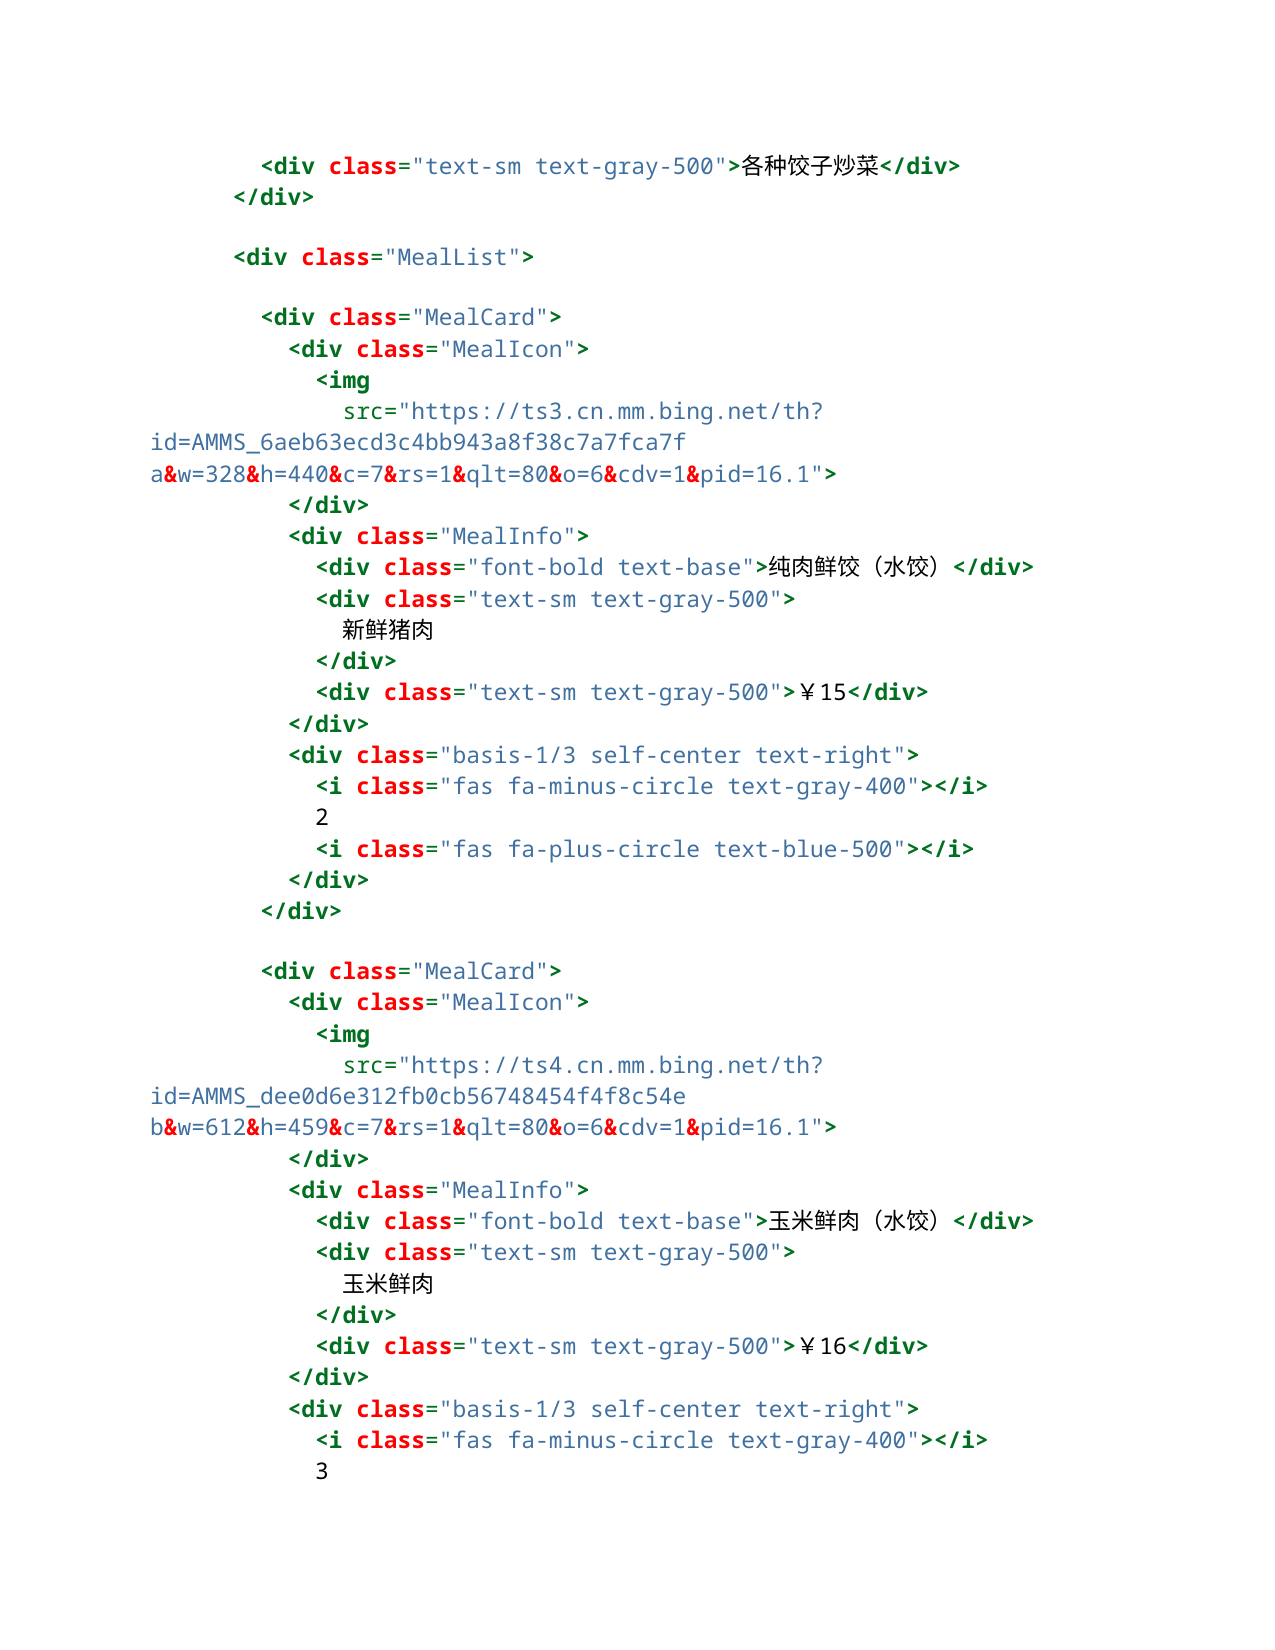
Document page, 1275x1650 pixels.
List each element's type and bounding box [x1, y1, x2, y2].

text [150, 150, 1125, 1486]
